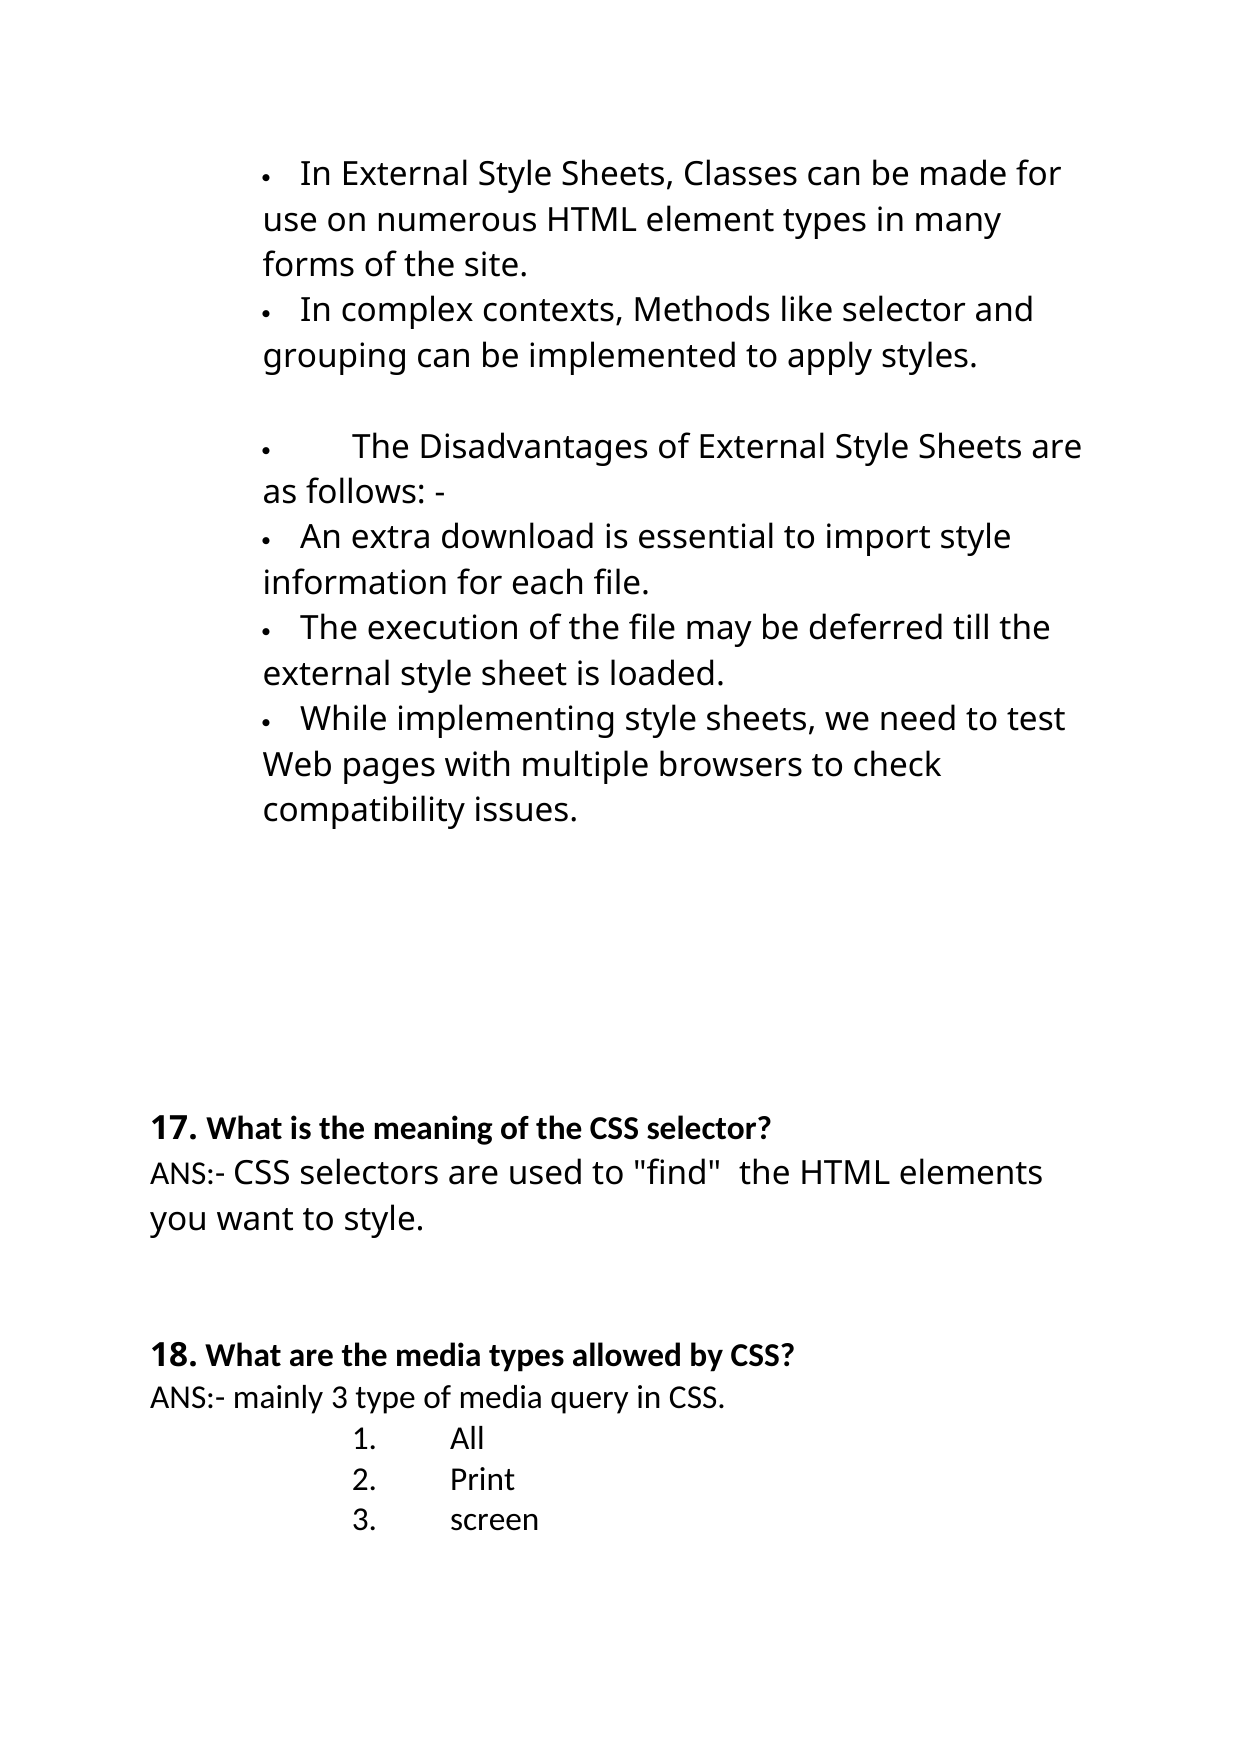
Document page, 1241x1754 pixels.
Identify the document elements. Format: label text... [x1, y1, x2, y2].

list While implementing style sheets, we need to test Web pages with multiple browsers to check compatibility issues. [262, 695, 1090, 831]
list Print [352, 1458, 1090, 1498]
text ANS:- mainly 3 type of media query in CSS. [150, 1376, 1090, 1417]
list All [352, 1417, 1090, 1458]
list In External Style Sheets, Classes can be made for use on numerous HTML element types in many forms of the site. [262, 150, 1090, 286]
text 17. What is the meaning of the CSS selector? [150, 1104, 1090, 1149]
list An extra download is essential to import style information for each file. [262, 513, 1090, 604]
text 18. What are the media types allowed by CSS? [150, 1331, 1090, 1376]
list In complex contexts, Methods like selector and grouping can be implemented to apply styles. [262, 286, 1090, 377]
list The Disadvantages of External Style Sheets are as follows: - [262, 422, 1090, 513]
text ANS:- CSS selectors are used to "find" the HTML elements you want to style. [150, 1149, 1090, 1240]
list The execution of the file may be deferred till the external style sheet is loaded. [262, 604, 1090, 695]
list screen [352, 1498, 1090, 1539]
